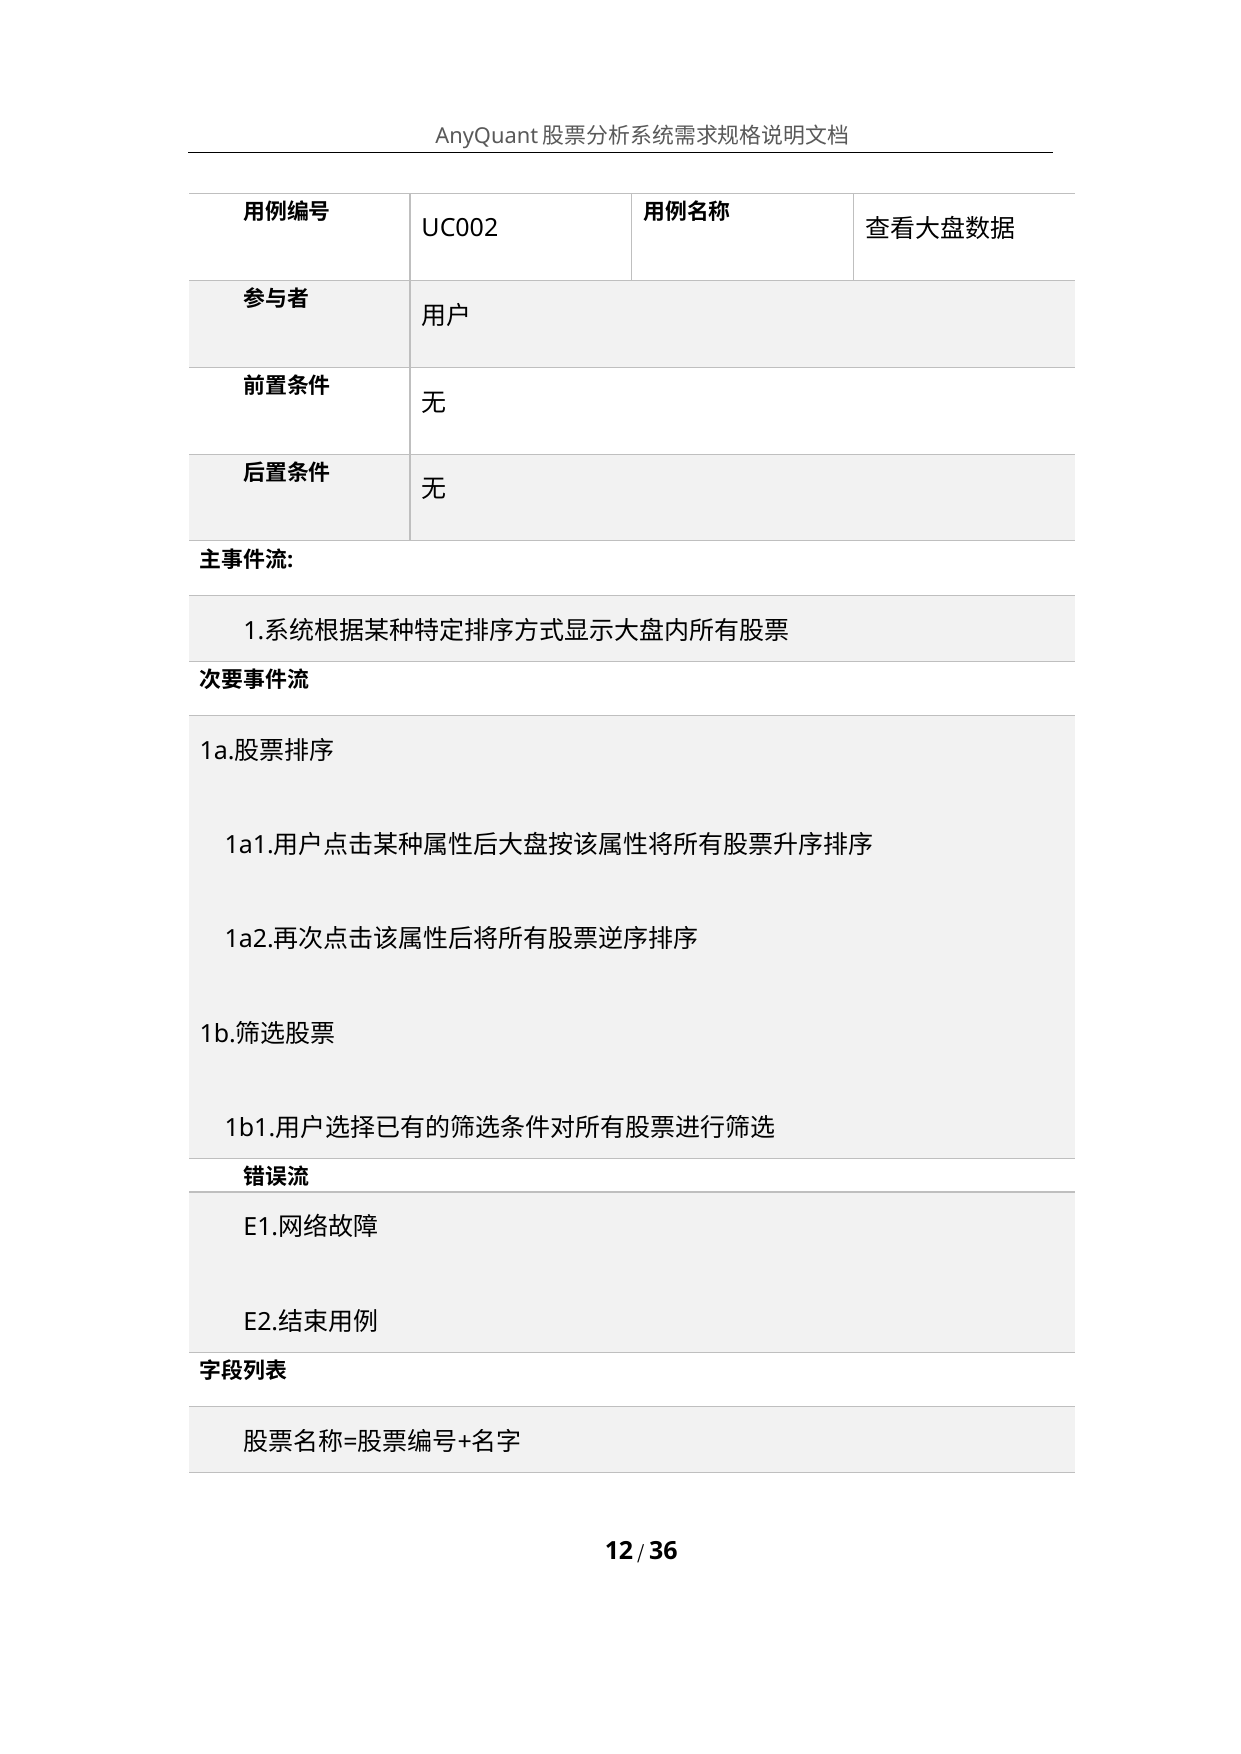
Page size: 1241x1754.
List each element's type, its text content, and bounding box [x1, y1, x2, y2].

table_cell 前置条件 [189, 368, 409, 453]
table_cell E1.网络故障 E2.结束用例 [189, 1193, 1075, 1352]
table_cell 参与者 [189, 281, 409, 367]
table_header 查看大盘数据 [854, 194, 1075, 280]
table_header 用例名称 [632, 194, 853, 280]
table_cell 字段列表 [189, 1353, 1075, 1406]
table_cell 次要事件流 [189, 662, 1075, 715]
table_cell 错误流 [189, 1159, 1075, 1191]
table_cell 用户 [411, 281, 1075, 367]
table_cell 主事件流: [189, 541, 1075, 595]
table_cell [189, 1407, 1075, 1472]
table_cell 无 [411, 455, 1075, 540]
table_cell 1a.股票排序 1a1.用户点击某种属性后大盘按该属性将所有股票升序排序 1a2.再次点击该属性后将所有股票逆序排序 1b.筛选股票 1b1.用户选择已有的筛选条件对所有股票进行筛选 [189, 716, 1075, 1158]
table_cell 1.系统根据某种特定排序方式显示大盘内所有股票 [189, 596, 1075, 661]
table_header 用例编号 [189, 194, 409, 280]
table_cell 后置条件 [189, 455, 409, 540]
table_header UC002 [411, 194, 631, 280]
table_cell 无 [411, 368, 1075, 453]
